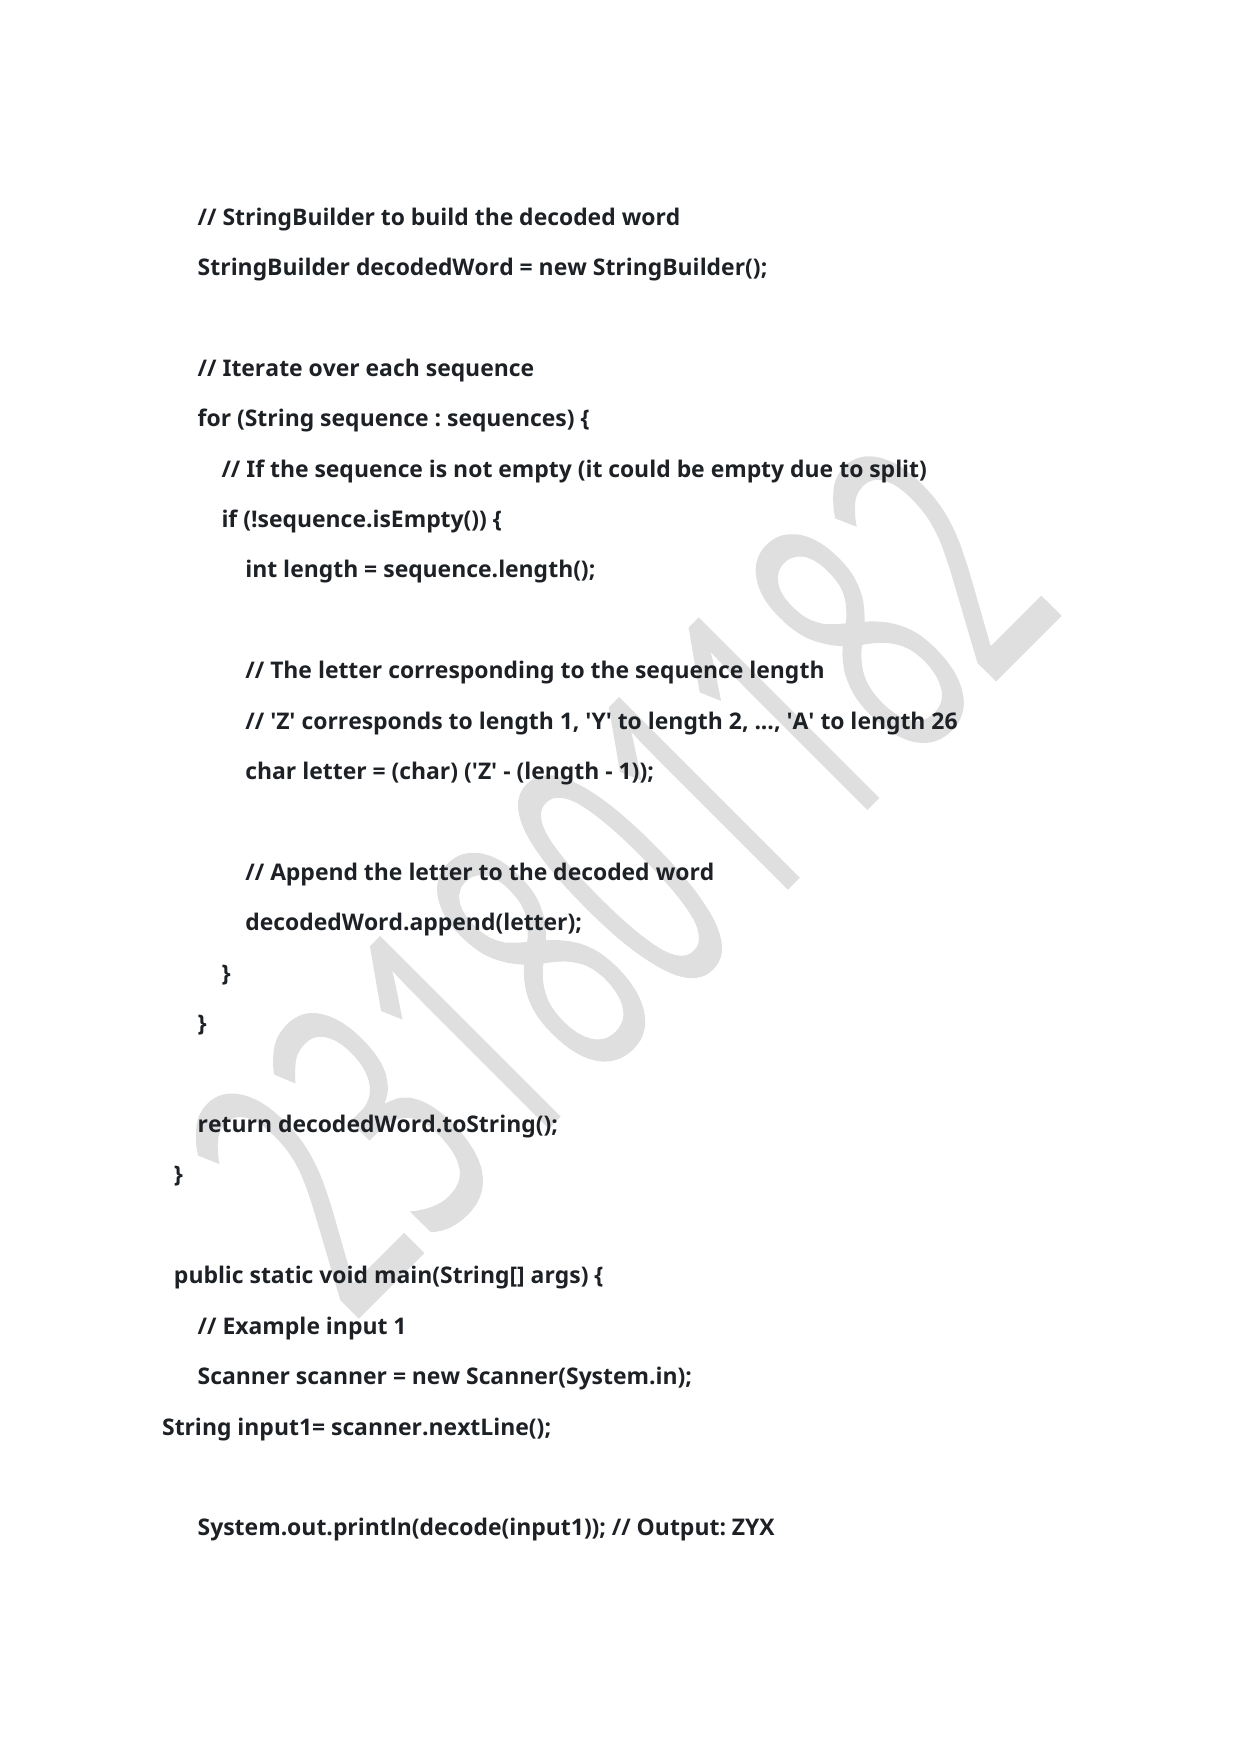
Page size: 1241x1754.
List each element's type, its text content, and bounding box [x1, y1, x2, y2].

text char letter = (char) ('Z' - (length - 1)); [150, 755, 1090, 786]
text StringBuilder decodedWord = new StringBuilder(); [150, 251, 1090, 282]
text int length = sequence.length(); [150, 553, 1090, 584]
text Scanner scanner = new Scanner(System.in); [150, 1360, 1090, 1391]
text // If the sequence is not empty (it could be empty due to split) [150, 452, 1090, 484]
text for (String sequence : sequences) { [150, 402, 1090, 433]
text // Append the letter to the decoded word [150, 856, 1090, 887]
text public static void main(String[] args) { [150, 1259, 1090, 1290]
text // Iterate over each sequence [150, 352, 1090, 383]
text System.out.println(decode(input1)); // Output: ZYX [150, 1511, 1090, 1542]
text String input1= scanner.nextLine(); [150, 1410, 1090, 1442]
text // The letter corresponding to the sequence length [150, 654, 1090, 685]
text // 'Z' corresponds to length 1, 'Y' to length 2, ..., 'A' to length 26 [150, 704, 1090, 736]
text decodedWord.append(letter); [150, 906, 1090, 937]
text return decodedWord.toString(); [150, 1108, 1090, 1139]
text // StringBuilder to build the decoded word [150, 200, 1090, 232]
text } [150, 1007, 1090, 1038]
text } [150, 1158, 1090, 1189]
text // Example input 1 [150, 1309, 1090, 1341]
text } [150, 957, 1090, 988]
text if (!sequence.isEmpty()) { [150, 503, 1090, 534]
